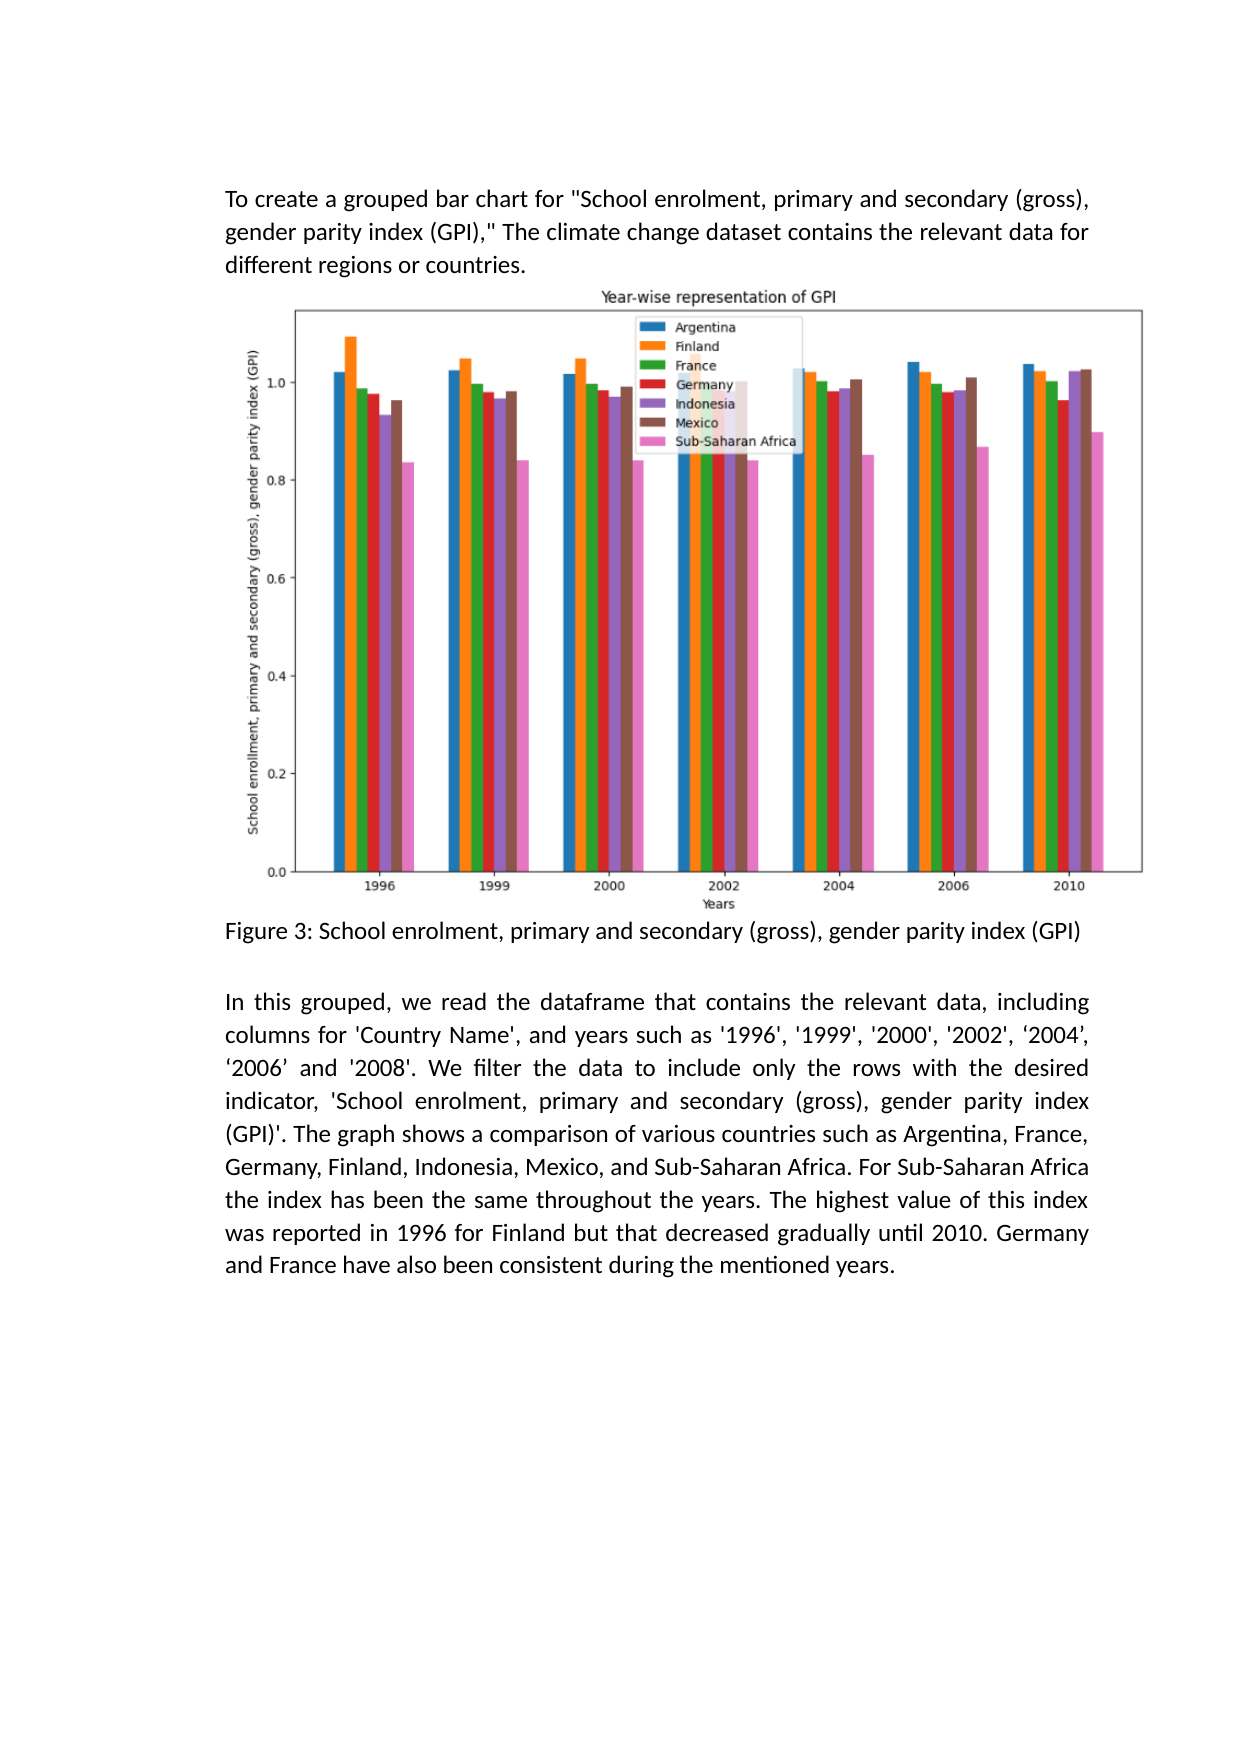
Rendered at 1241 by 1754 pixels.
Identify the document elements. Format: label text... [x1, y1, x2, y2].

list To create a grouped bar chart for "School enrolment, primary and secondary (gross), gender parity index (GPI)," The climate change dataset contains the relevant data for different regions or countries. [225, 183, 1090, 279]
list In this grouped, we read the dataframe that contains the relevant data, including columns for 'Country Name', and years such as '1996', '1999', '2000', '2002', ‘2004’, ‘2006’ and '2008'. We filter the data to include only the rows with the desired indicator, 'School enrolment, primary and secondary (gross), gender parity index (GPI)'. The graph shows a comparison of various countries such as Argentina, France, Germany, Finland, Indonesia, Mexico, and Sub-Saharan Africa. For Sub-Saharan Africa the index has been the same throughout the years. The highest value of this index was reported in 1996 for Finland but that decreased gradually until 2010. Germany and France have also been consistent during the mentioned years. [225, 986, 1090, 1280]
picture [225, 281, 1166, 913]
list Figure 3: School enrolment, primary and secondary (gross), gender parity index (GPI) [225, 915, 1090, 946]
